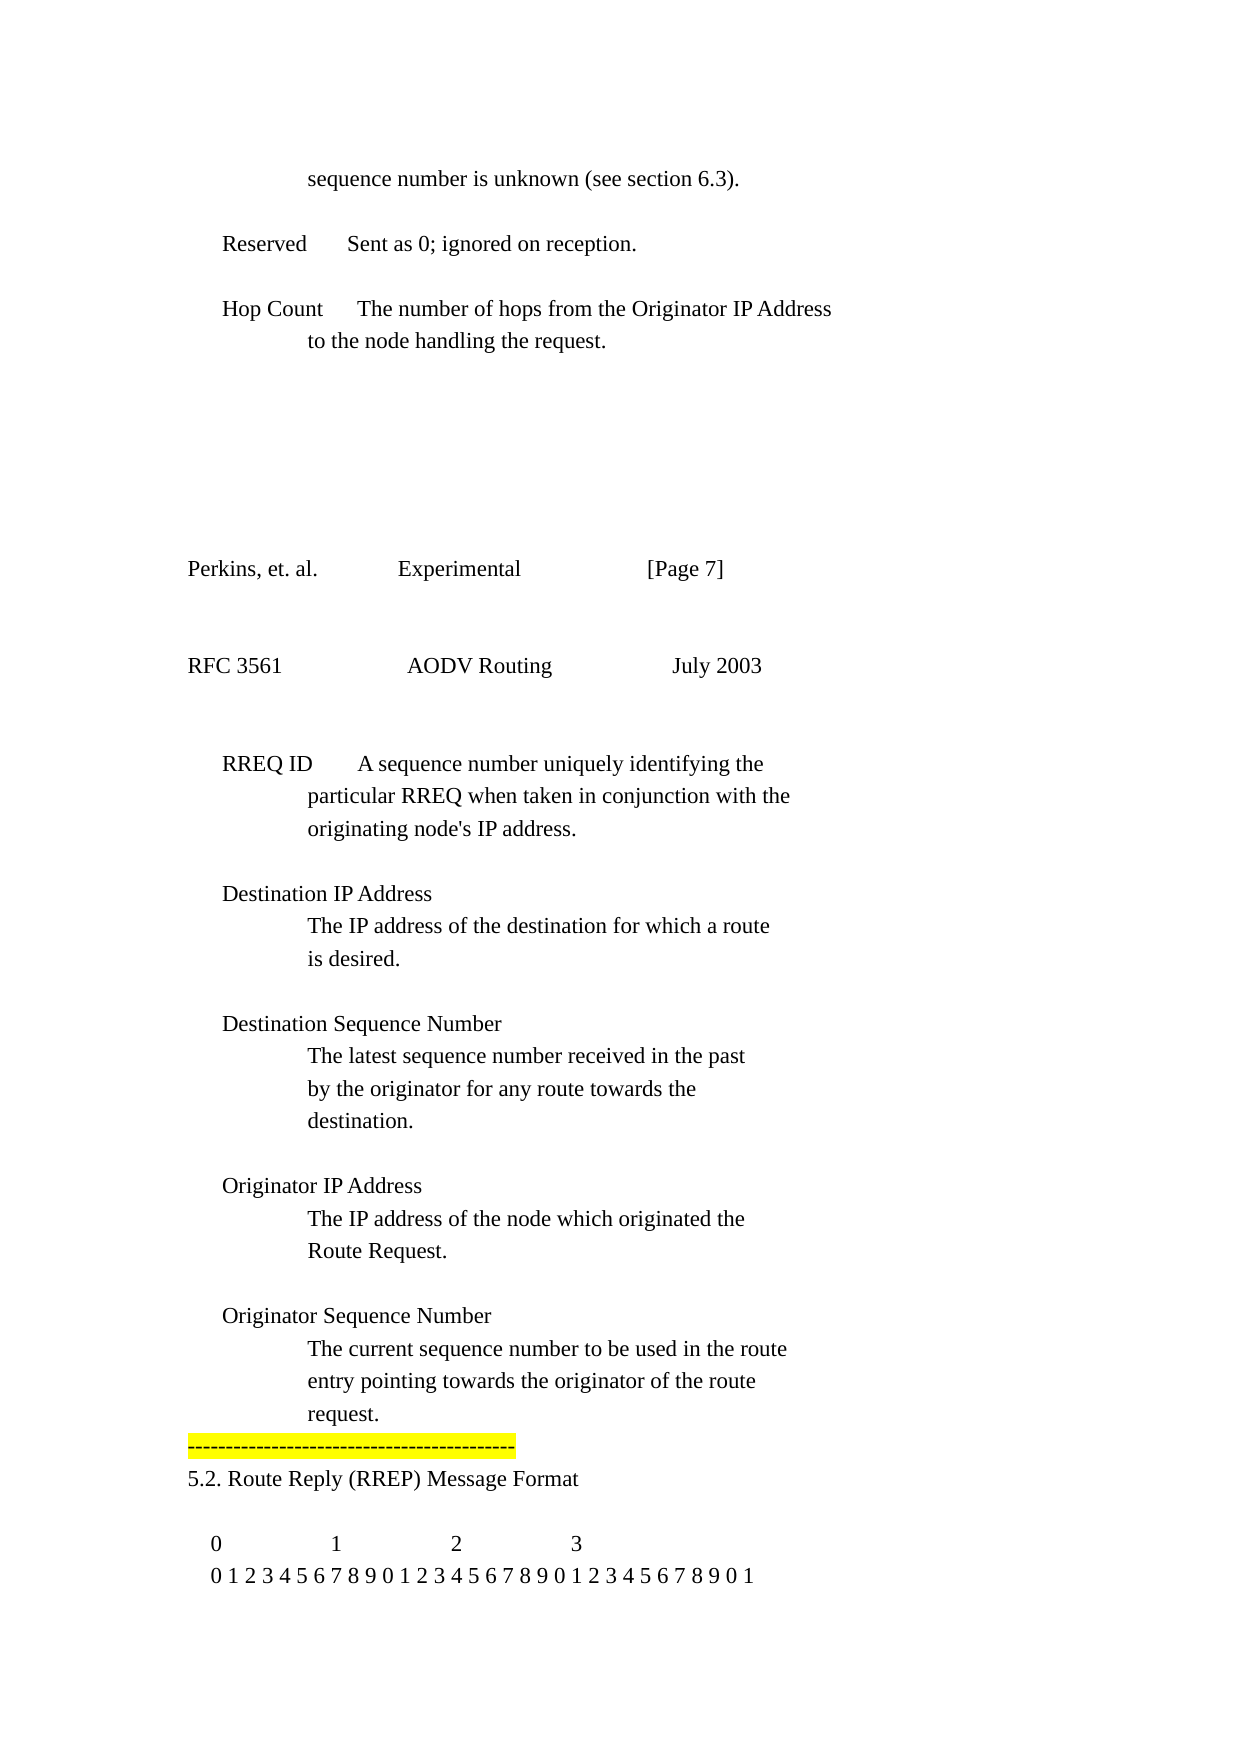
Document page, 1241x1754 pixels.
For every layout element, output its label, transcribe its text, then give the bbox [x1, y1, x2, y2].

text is desired. [187, 942, 1053, 974]
text to the node handling the request. [187, 324, 1053, 357]
text The current sequence number to be used in the route [187, 1332, 1053, 1364]
text 0 1 2 3 4 5 6 7 8 9 0 1 2 3 4 5 6 7 8 9 0 1 2 3 4 5 6 7 8 9 0 1 [187, 1559, 1053, 1592]
text particular RREQ when taken in conjunction with the [187, 779, 1053, 812]
text RREQ ID A sequence number uniquely identifying the [187, 747, 1053, 779]
text RFC 3561 AODV Routing July 2003 [187, 649, 1053, 682]
text The latest sequence number received in the past [187, 1039, 1053, 1072]
text destination. [187, 1104, 1053, 1137]
text Hop Count The number of hops from the Originator IP Address [187, 292, 1053, 324]
text 5.2. Route Reply (RREP) Message Format [187, 1462, 1053, 1494]
text Reserved Sent as 0; ignored on reception. [187, 227, 1053, 259]
text Destination Sequence Number [187, 1007, 1053, 1039]
text Destination IP Address [187, 877, 1053, 909]
text ------------------------------------------- [187, 1429, 1053, 1462]
text The IP address of the destination for which a route [187, 909, 1053, 942]
text sequence number is unknown (see section 6.3). [187, 162, 1053, 194]
text originating node's IP address. [187, 812, 1053, 844]
text entry pointing towards the originator of the route [187, 1364, 1053, 1397]
text Originator IP Address [187, 1169, 1053, 1202]
text Route Request. [187, 1234, 1053, 1267]
text request. [187, 1397, 1053, 1429]
text 0 1 2 3 [187, 1527, 1053, 1559]
text The IP address of the node which originated the [187, 1202, 1053, 1234]
text by the originator for any route towards the [187, 1072, 1053, 1104]
text Originator Sequence Number [187, 1299, 1053, 1332]
text Perkins, et. al. Experimental [Page 7] [187, 552, 1053, 584]
